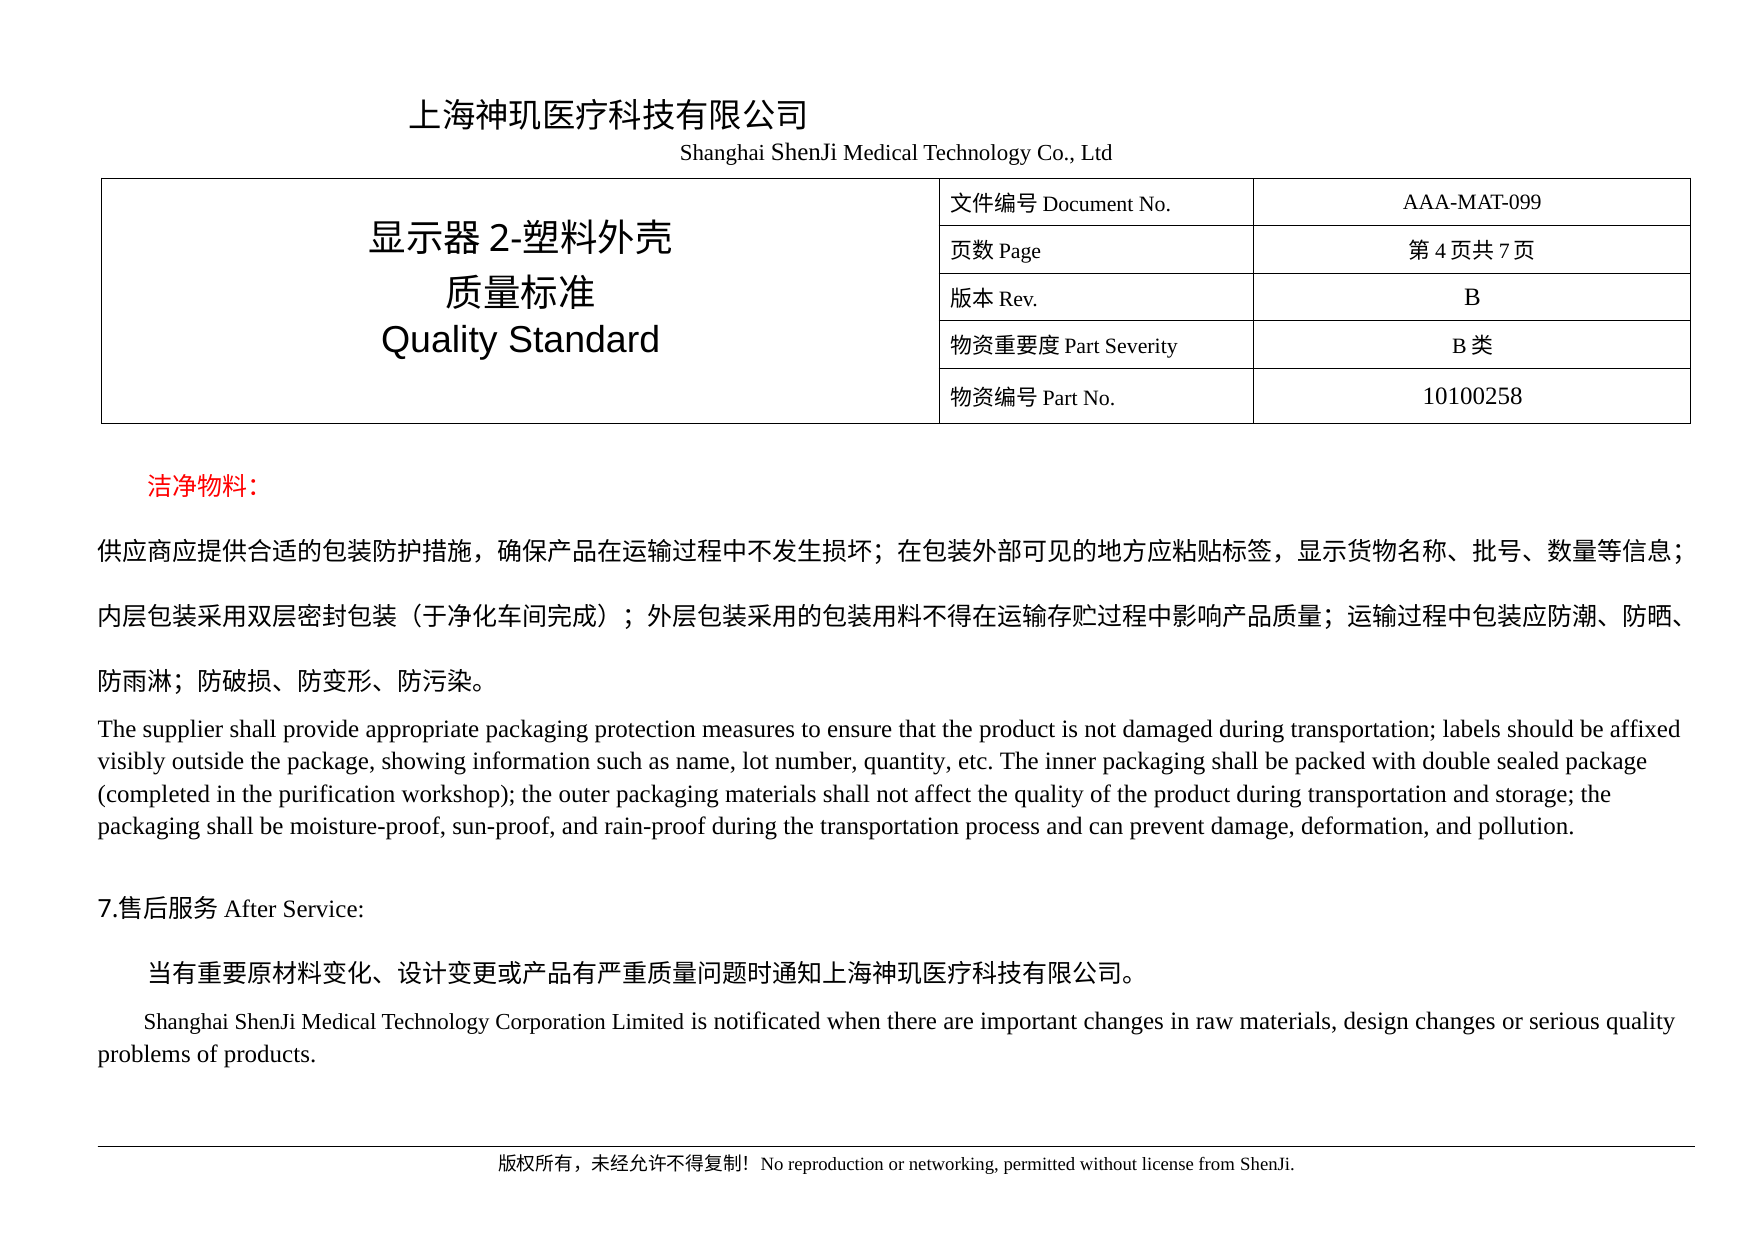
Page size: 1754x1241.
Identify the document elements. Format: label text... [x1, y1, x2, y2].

text Shanghai ShenJi Medical Technology Corporation Limited is notificated when there are important changes in raw materials, design changes or serious quality problems of products. [97, 1004, 1695, 1069]
text 7.售后服务After Service: [97, 874, 1681, 939]
text 洁净物料： [97, 452, 1695, 517]
text The supplier shall provide appropriate packaging protection measures to ensure that the product is not damaged during transportation; labels should be affixed visibly outside the package, showing information such as name, lot number, quantity, etc. The inner packaging shall be packed with double sealed package (completed in the purification workshop); the outer packaging materials shall not affect the quality of the product during transportation and storage; the packaging shall be moisture-proof, sun-proof, and rain-proof during the transportation process and can prevent damage, deformation, and pollution. [97, 712, 1695, 842]
text 当有重要原材料变化、设计变更或产品有严重质量问题时通知上海神玑医疗科技有限公司。 [97, 939, 1711, 1004]
text 供应商应提供合适的包装防护措施，确保产品在运输过程中不发生损坏；在包装外部可见的地方应粘贴标签，显示货物名称、批号、数量等信息；内层包装采用双层密封包装（于净化车间完成）；外层包装采用的包装用料不得在运输存贮过程中影响产品质量；运输过程中包装应防潮、防晒、防雨淋；防破损、防变形、防污染。 [97, 517, 1695, 712]
